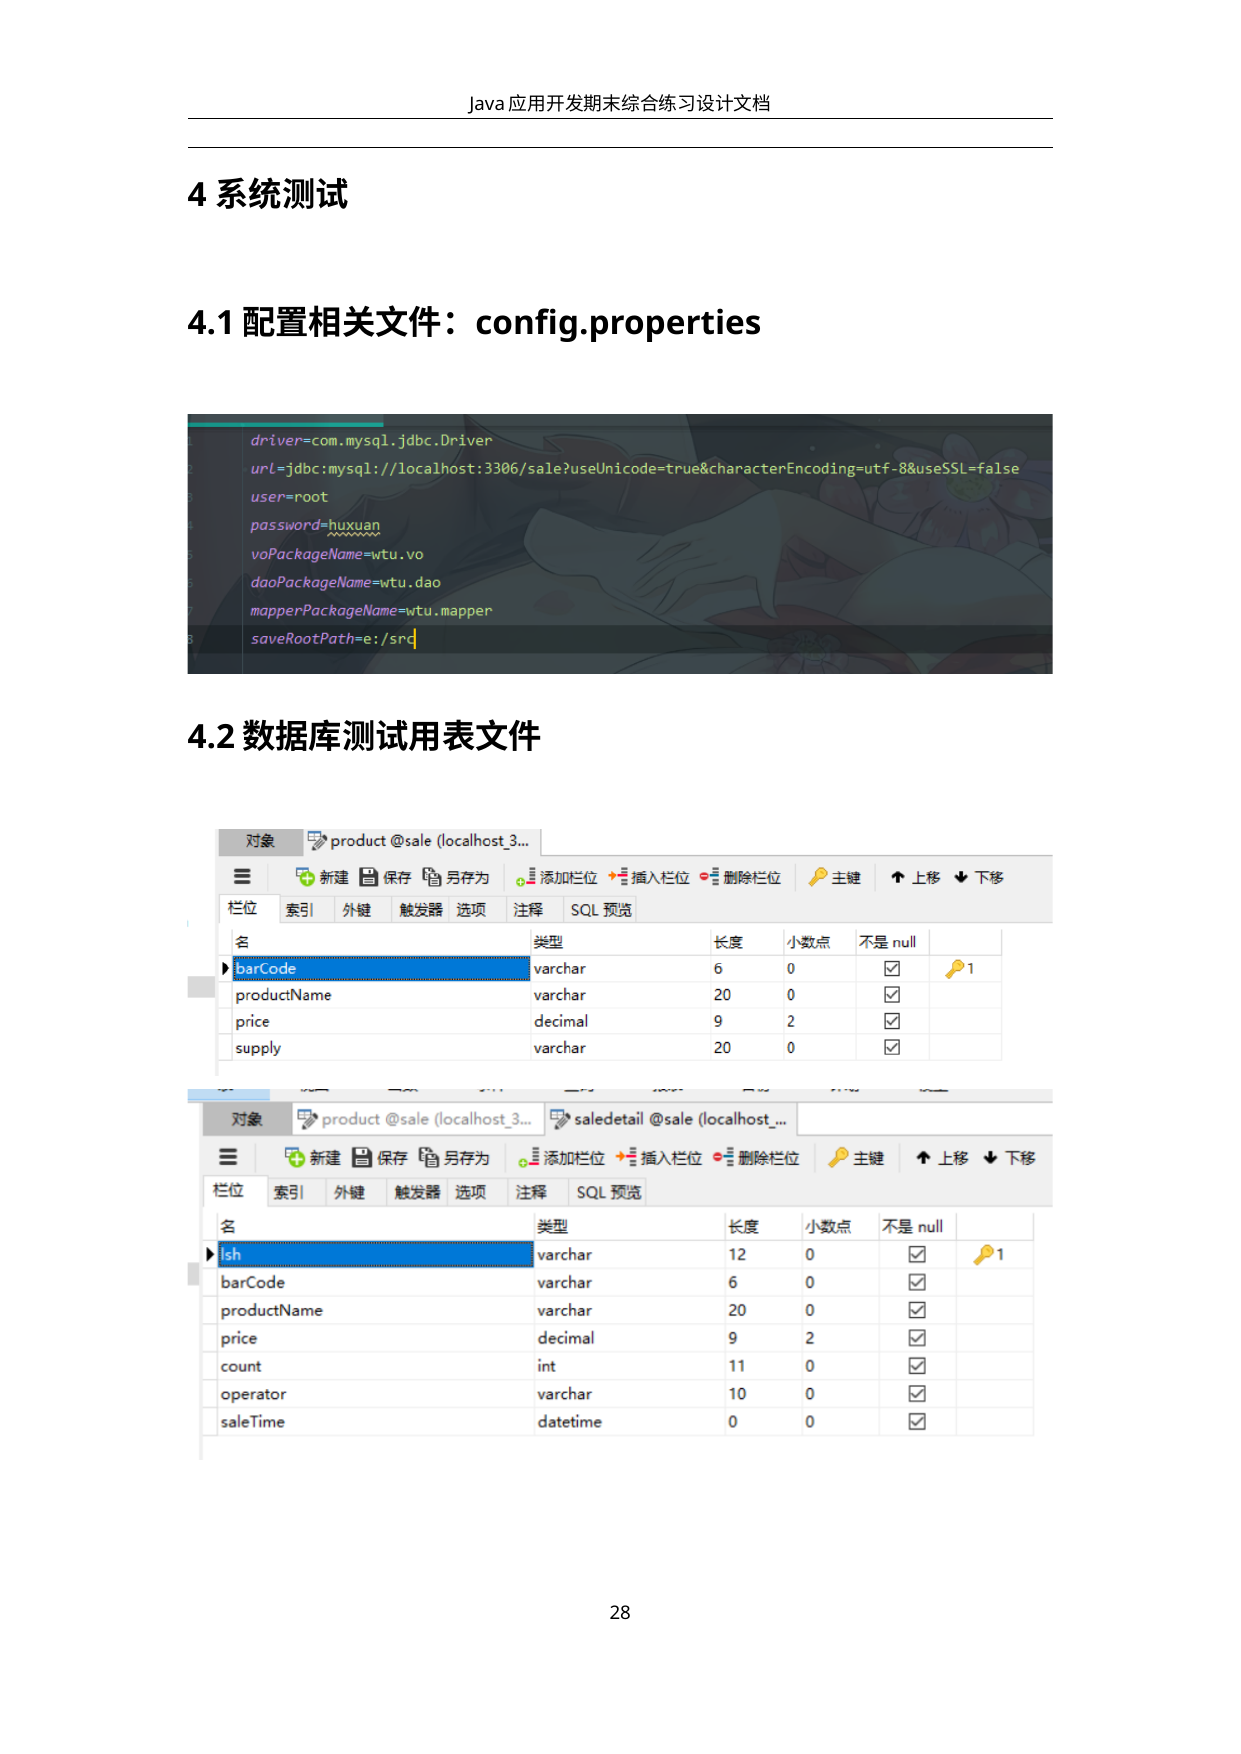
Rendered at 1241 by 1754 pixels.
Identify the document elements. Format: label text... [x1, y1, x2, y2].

subtitle 4 系统测试 [187, 160, 1053, 225]
subtitle 4.1配置相关文件：config.properties [187, 287, 1053, 352]
picture [187, 414, 1053, 674]
picture [187, 1089, 1053, 1460]
subtitle 4.2数据库测试用表文件 [187, 702, 1053, 767]
picture [187, 829, 1053, 1076]
